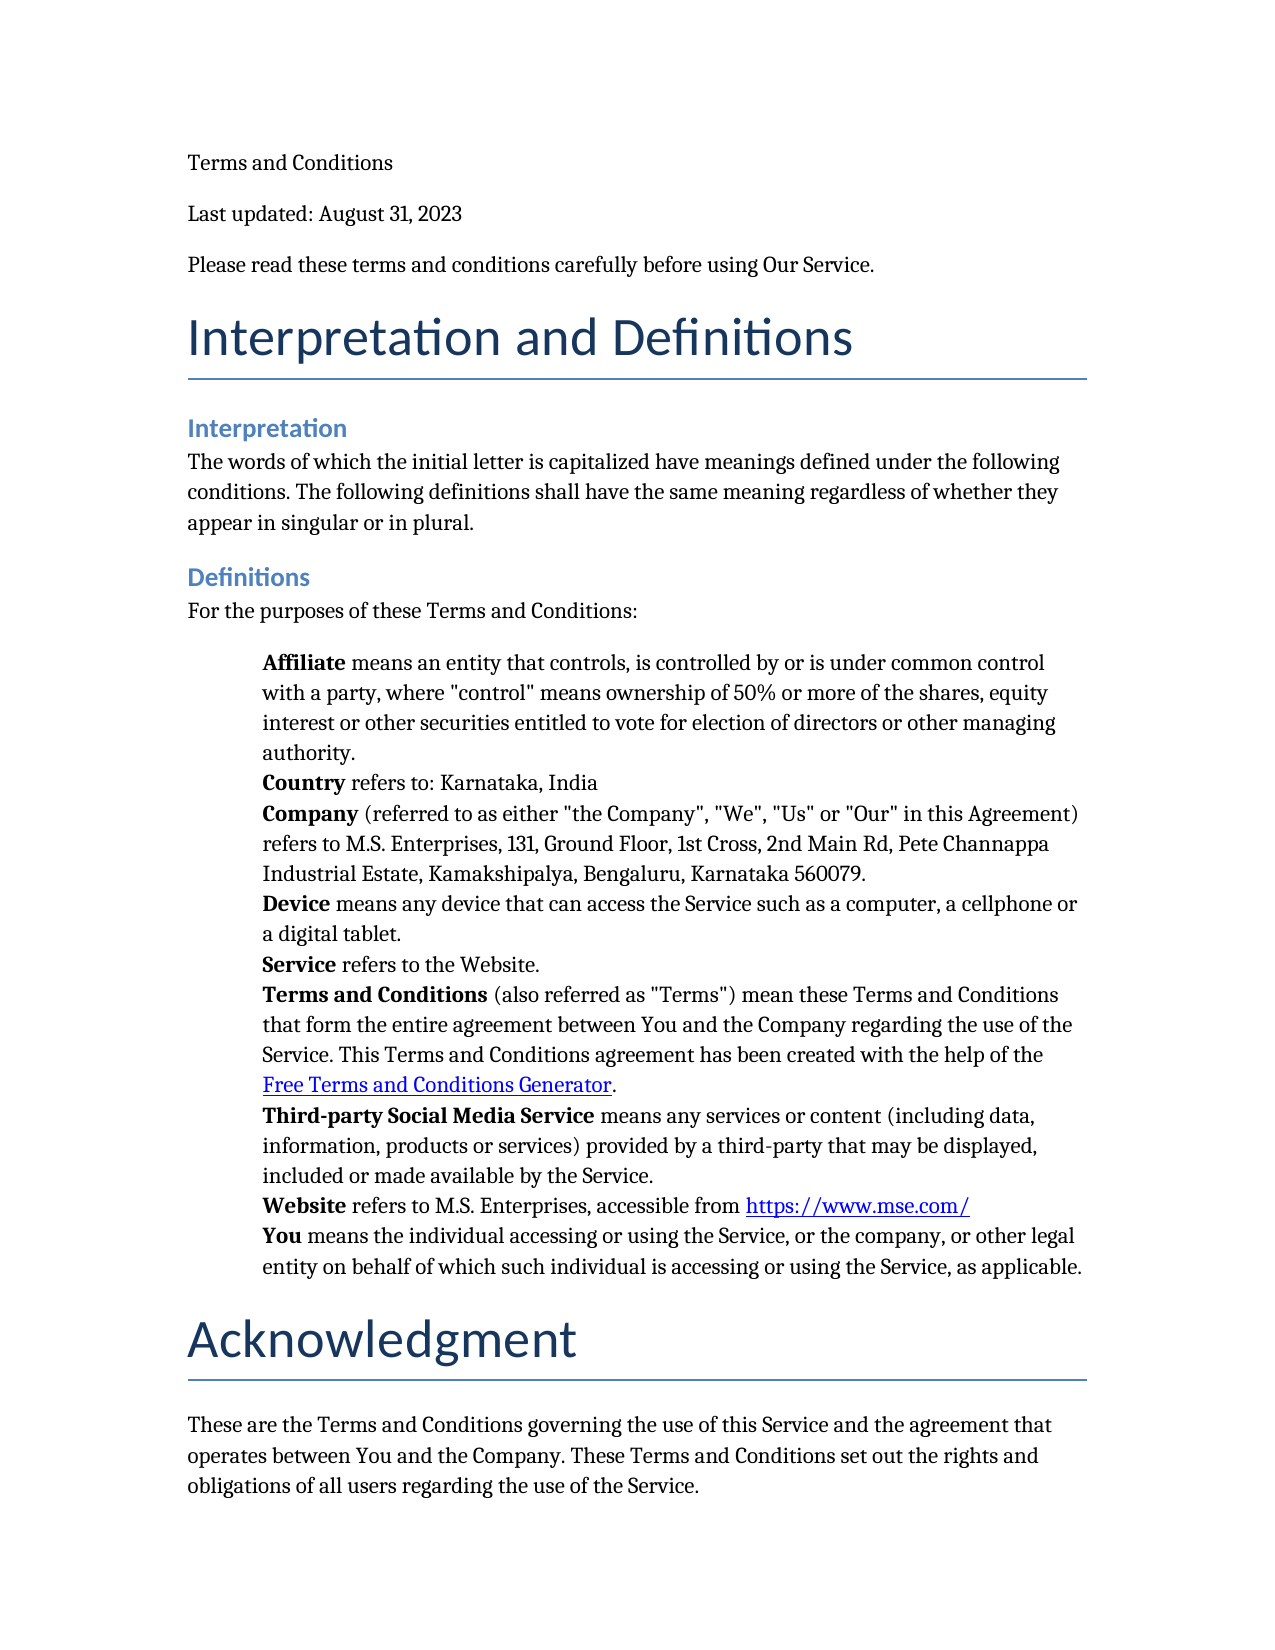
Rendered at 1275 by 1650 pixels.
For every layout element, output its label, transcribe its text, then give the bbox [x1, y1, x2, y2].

list You means the individual accessing or using the Service, or the company, or other legal entity on behalf of which such individual is accessing or using the Service, as applicable. [262, 1223, 1087, 1280]
text The words of which the initial letter is capitalized have meanings defined under the following conditions. The following definitions shall have the same meaning regardless of whether they appear in singular or in plural. [187, 449, 1087, 536]
text Last updated: August 31, 2023 [187, 201, 1087, 227]
list Device means any device that can access the Service such as a computer, a cellphone or a digital tablet. [262, 891, 1087, 947]
list Third-party Social Media Service means any services or content (including data, information, products or services) provided by a third-party that may be displayed, included or made available by the Service. [262, 1102, 1087, 1189]
text For the purposes of these Terms and Conditions: [187, 598, 1087, 624]
text Please read these terms and conditions carefully before using Our Service. [187, 252, 1087, 278]
list Terms and Conditions (also referred as "Terms") mean these Terms and Conditions that form the entire agreement between You and the Company regarding the use of the Service. This Terms and Conditions agreement has been created with the help of the Free Terms and Conditions Generator. [262, 982, 1087, 1098]
title Interpretation and Definitions [187, 303, 1087, 380]
list Website refers to M.S. Enterprises, accessible from https://www.mse.com/ [262, 1193, 1087, 1219]
list Company (referred to as either "the Company", "We", "Us" or "Our" in this Agreement) refers to M.S. Enterprises, 131, Ground Floor, 1st Cross, 2nd Main Rd, Pete Channappa Industrial Estate, Kamakshipalya, Bengaluru, Karnataka 560079. [262, 800, 1087, 887]
subtitle Interpretation [187, 411, 1087, 444]
list Service refers to the Website. [262, 951, 1087, 978]
subtitle Definitions [187, 560, 1087, 593]
title Acknowledgment [187, 1304, 1087, 1381]
list Affiliate means an entity that controls, is controlled by or is under common control with a party, where "control" means ownership of 50% or more of the shares, equity interest or other securities entitled to vote for election of directors or other managing authority. [262, 649, 1087, 766]
text These are the Terms and Conditions governing the use of this Service and the agreement that operates between You and the Company. These Terms and Conditions set out the rights and obligations of all users regarding the use of the Service. [187, 1412, 1087, 1499]
text Terms and Conditions [187, 150, 1087, 176]
list Country refers to: Karnataka, India [262, 770, 1087, 796]
